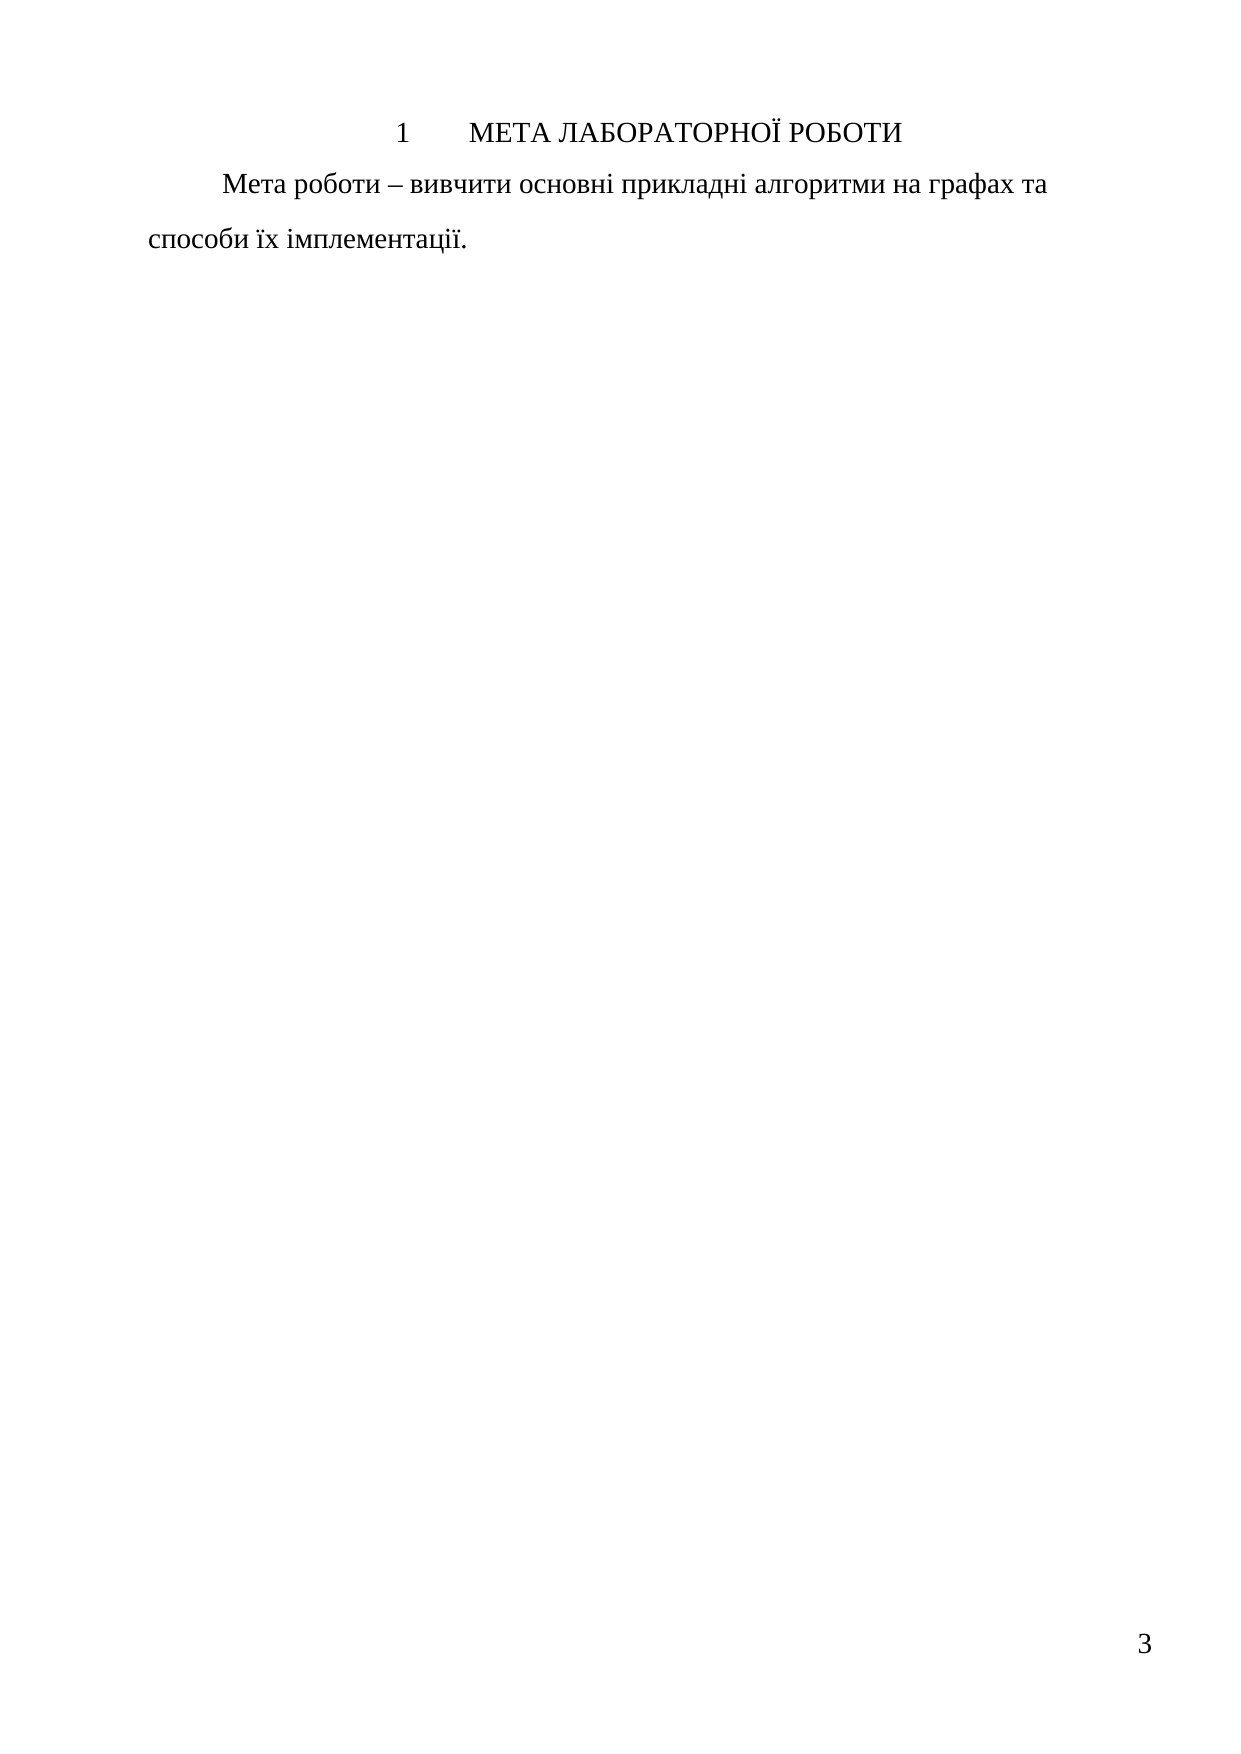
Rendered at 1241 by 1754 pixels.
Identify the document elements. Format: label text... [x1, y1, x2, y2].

list МЕТА ЛАБОРАТОРНОЇ РОБОТИ [395, 115, 1152, 148]
text Мета роботи – вивчити основні прикладні алгоритми на графах та способи їх імплементації. [148, 166, 1152, 255]
text 3 [1137, 1626, 1152, 1660]
